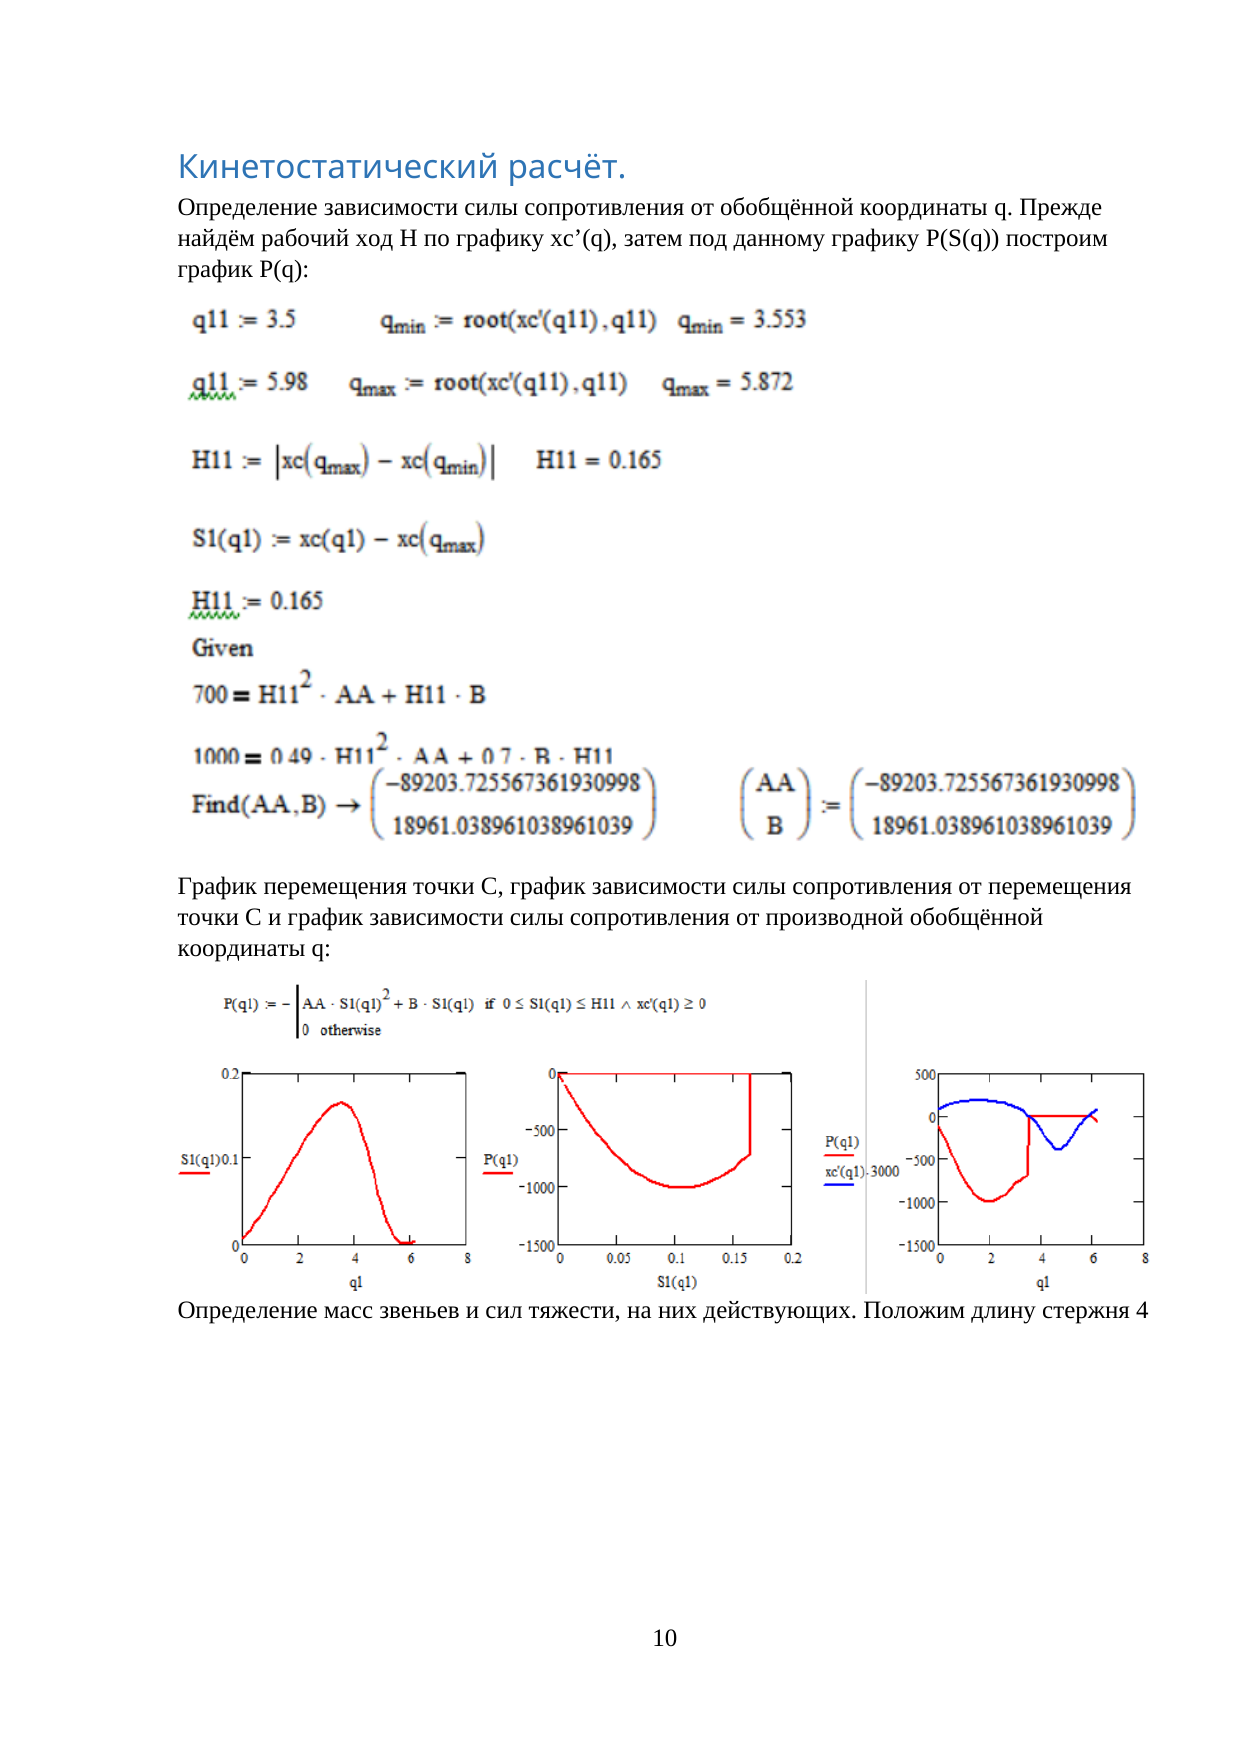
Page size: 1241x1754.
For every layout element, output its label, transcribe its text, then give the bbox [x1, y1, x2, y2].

text Определение зависимости силы сопротивления от обобщённой координаты q. Прежде найдём рабочий ход H по графику xc’(q), затем под данному графику P(S(q)) построим график P(q): [177, 192, 1152, 283]
text Определение масс звеньев и сил тяжести, на них действующих. Положим длину стержня 4 равной Пи: [177, 1294, 1152, 1324]
subtitle Кинетостатический расчёт. [177, 143, 1152, 188]
picture [177, 301, 1149, 852]
picture [177, 980, 1152, 1294]
text График перемещения точки С, график зависимости силы сопротивления от перемещения точки С и график зависимости силы сопротивления от производной обобщённой координаты q: [177, 871, 1152, 962]
